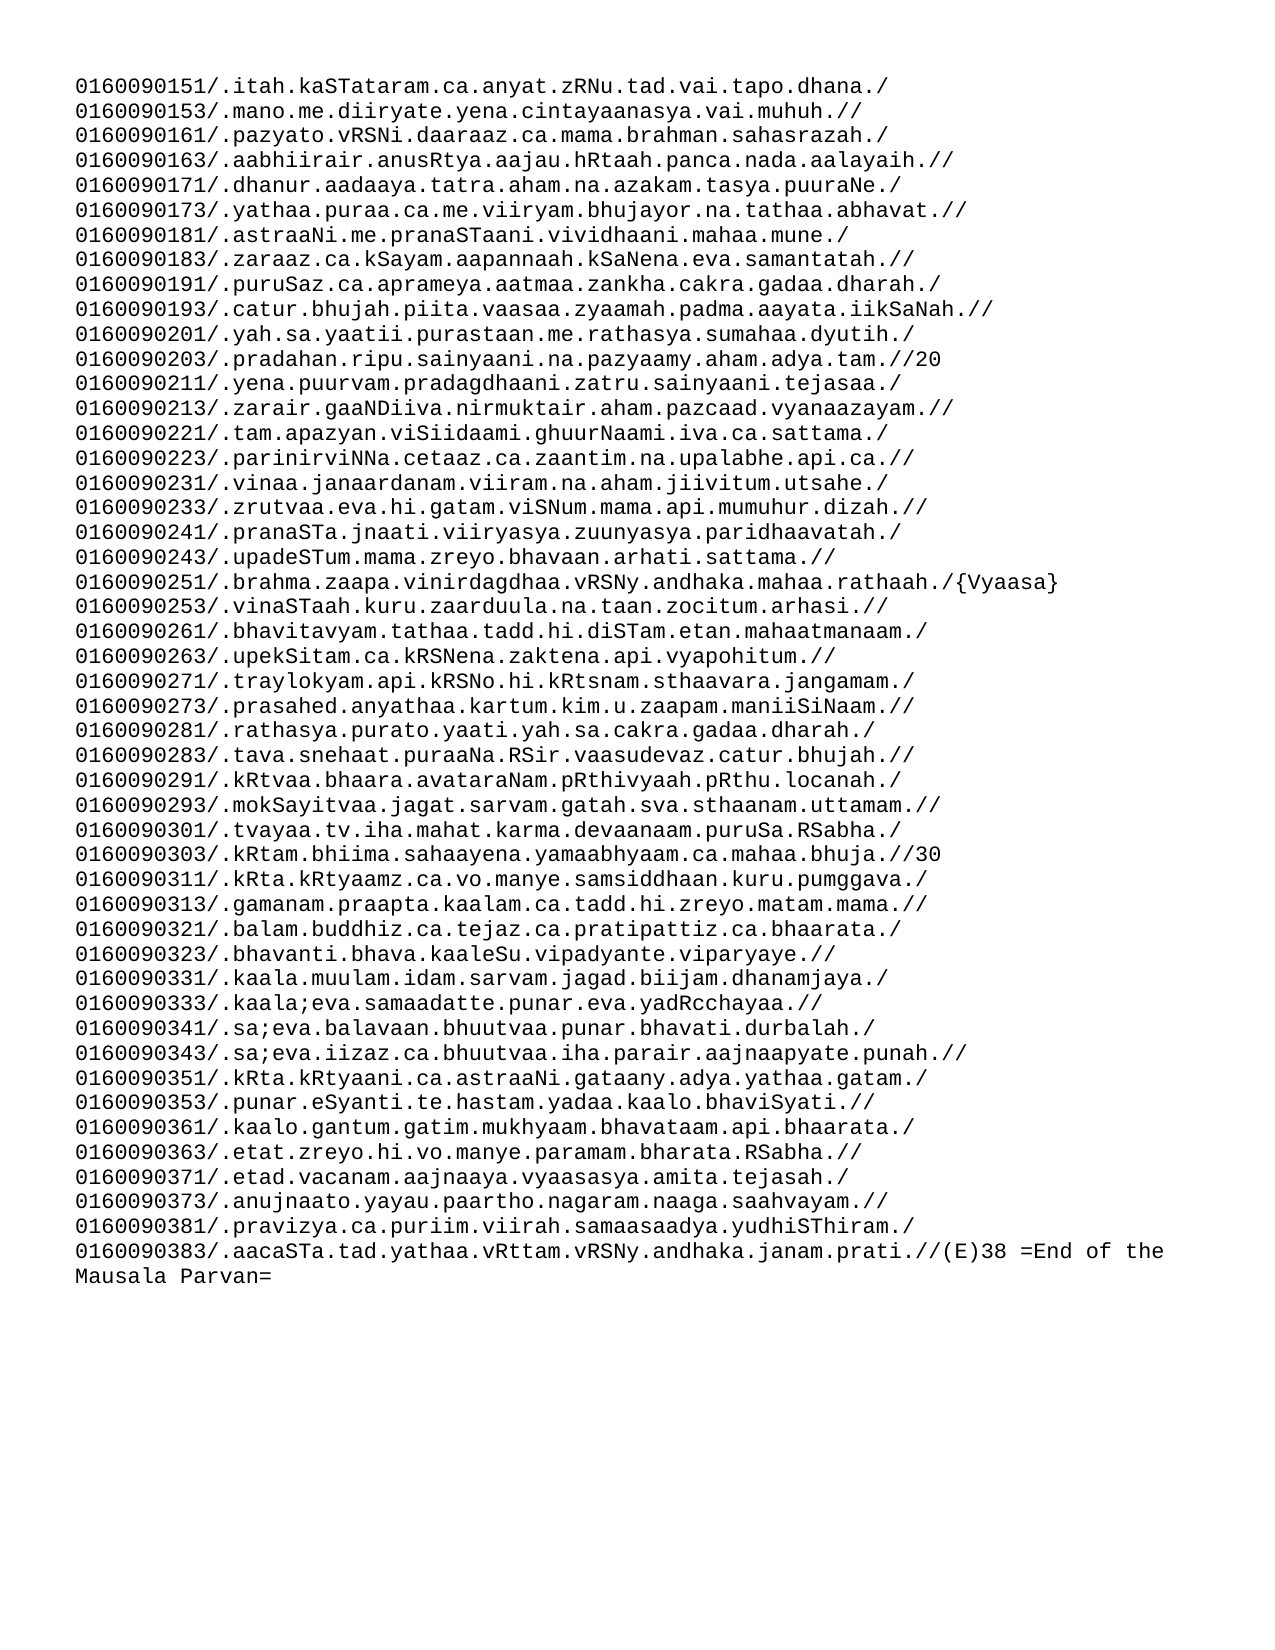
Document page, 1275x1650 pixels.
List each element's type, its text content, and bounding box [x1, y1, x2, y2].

text 0160090361/.kaalo.gantum.gatim.mukhyaam.bhavataam.api.bhaarata./ [75, 1116, 1200, 1141]
text 0160090191/.puruSaz.ca.aprameya.aatmaa.zankha.cakra.gadaa.dharah./ [75, 273, 1200, 298]
text 0160090163/.aabhiirair.anusRtya.aajau.hRtaah.panca.nada.aalayaih.// [75, 149, 1200, 174]
text 0160090253/.vinaSTaah.kuru.zaarduula.na.taan.zocitum.arhasi.// [75, 596, 1200, 620]
text 0160090193/.catur.bhujah.piita.vaasaa.zyaamah.padma.aayata.iikSaNah.// [75, 298, 1200, 323]
text 0160090211/.yena.puurvam.pradagdhaani.zatru.sainyaani.tejasaa./ [75, 372, 1200, 397]
text 0160090223/.parinirviNNa.cetaaz.ca.zaantim.na.upalabhe.api.ca.// [75, 447, 1200, 472]
text 0160090203/.pradahan.ripu.sainyaani.na.pazyaamy.aham.adya.tam.//20 [75, 348, 1200, 372]
text 0160090303/.kRtam.bhiima.sahaayena.yamaabhyaam.ca.mahaa.bhuja.//30 [75, 843, 1200, 868]
text 0160090311/.kRta.kRtyaamz.ca.vo.manye.samsiddhaan.kuru.pumggava./ [75, 868, 1200, 893]
text 0160090291/.kRtvaa.bhaara.avataraNam.pRthivyaah.pRthu.locanah./ [75, 769, 1200, 794]
text 0160090281/.rathasya.purato.yaati.yah.sa.cakra.gadaa.dharah./ [75, 719, 1200, 744]
text 0160090201/.yah.sa.yaatii.purastaan.me.rathasya.sumahaa.dyutih./ [75, 323, 1200, 348]
text 0160090213/.zarair.gaaNDiiva.nirmuktair.aham.pazcaad.vyanaazayam.// [75, 397, 1200, 422]
text 0160090363/.etat.zreyo.hi.vo.manye.paramam.bharata.RSabha.// [75, 1141, 1200, 1166]
text 0160090171/.dhanur.aadaaya.tatra.aham.na.azakam.tasya.puuraNe./ [75, 174, 1200, 199]
text 0160090343/.sa;eva.iizaz.ca.bhuutvaa.iha.parair.aajnaapyate.punah.// [75, 1042, 1200, 1067]
text 0160090261/.bhavitavyam.tathaa.tadd.hi.diSTam.etan.mahaatmanaam./ [75, 620, 1200, 645]
text 0160090151/.itah.kaSTataram.ca.anyat.zRNu.tad.vai.tapo.dhana./ [75, 75, 1200, 100]
text 0160090231/.vinaa.janaardanam.viiram.na.aham.jiivitum.utsahe./ [75, 472, 1200, 496]
text 0160090251/.brahma.zaapa.vinirdagdhaa.vRSNy.andhaka.mahaa.rathaah./{Vyaasa} [75, 571, 1200, 596]
text 0160090371/.etad.vacanam.aajnaaya.vyaasasya.amita.tejasah./ [75, 1166, 1200, 1191]
text 0160090183/.zaraaz.ca.kSayam.aapannaah.kSaNena.eva.samantatah.// [75, 248, 1200, 273]
text 0160090153/.mano.me.diiryate.yena.cintayaanasya.vai.muhuh.// [75, 100, 1200, 124]
text 0160090331/.kaala.muulam.idam.sarvam.jagad.biijam.dhanamjaya./ [75, 967, 1200, 992]
text 0160090241/.pranaSTa.jnaati.viiryasya.zuunyasya.paridhaavatah./ [75, 521, 1200, 546]
text 0160090351/.kRta.kRtyaani.ca.astraaNi.gataany.adya.yathaa.gatam./ [75, 1067, 1200, 1091]
text 0160090373/.anujnaato.yayau.paartho.nagaram.naaga.saahvayam.// [75, 1191, 1200, 1215]
text 0160090263/.upekSitam.ca.kRSNena.zaktena.api.vyapohitum.// [75, 645, 1200, 670]
text 0160090233/.zrutvaa.eva.hi.gatam.viSNum.mama.api.mumuhur.dizah.// [75, 496, 1200, 521]
text 0160090173/.yathaa.puraa.ca.me.viiryam.bhujayor.na.tathaa.abhavat.// [75, 199, 1200, 224]
text 0160090271/.traylokyam.api.kRSNo.hi.kRtsnam.sthaavara.jangamam./ [75, 670, 1200, 695]
text 0160090383/.aacaSTa.tad.yathaa.vRttam.vRSNy.andhaka.janam.prati.//(E)38 =End of the Mausala Parvan= [75, 1240, 1200, 1290]
text 0160090381/.pravizya.ca.puriim.viirah.samaasaadya.yudhiSThiram./ [75, 1215, 1200, 1240]
text 0160090323/.bhavanti.bhava.kaaleSu.vipadyante.viparyaye.// [75, 943, 1200, 967]
text 0160090243/.upadeSTum.mama.zreyo.bhavaan.arhati.sattama.// [75, 546, 1200, 571]
text 0160090283/.tava.snehaat.puraaNa.RSir.vaasudevaz.catur.bhujah.// [75, 744, 1200, 769]
text 0160090313/.gamanam.praapta.kaalam.ca.tadd.hi.zreyo.matam.mama.// [75, 893, 1200, 918]
text 0160090221/.tam.apazyan.viSiidaami.ghuurNaami.iva.ca.sattama./ [75, 422, 1200, 447]
text 0160090333/.kaala;eva.samaadatte.punar.eva.yadRcchayaa.// [75, 992, 1200, 1017]
text 0160090321/.balam.buddhiz.ca.tejaz.ca.pratipattiz.ca.bhaarata./ [75, 918, 1200, 943]
text 0160090181/.astraaNi.me.pranaSTaani.vividhaani.mahaa.mune./ [75, 224, 1200, 248]
text 0160090341/.sa;eva.balavaan.bhuutvaa.punar.bhavati.durbalah./ [75, 1017, 1200, 1042]
text 0160090301/.tvayaa.tv.iha.mahat.karma.devaanaam.puruSa.RSabha./ [75, 819, 1200, 843]
text 0160090293/.mokSayitvaa.jagat.sarvam.gatah.sva.sthaanam.uttamam.// [75, 794, 1200, 819]
text 0160090273/.prasahed.anyathaa.kartum.kim.u.zaapam.maniiSiNaam.// [75, 695, 1200, 719]
text 0160090353/.punar.eSyanti.te.hastam.yadaa.kaalo.bhaviSyati.// [75, 1091, 1200, 1116]
text 0160090161/.pazyato.vRSNi.daaraaz.ca.mama.brahman.sahasrazah./ [75, 124, 1200, 149]
